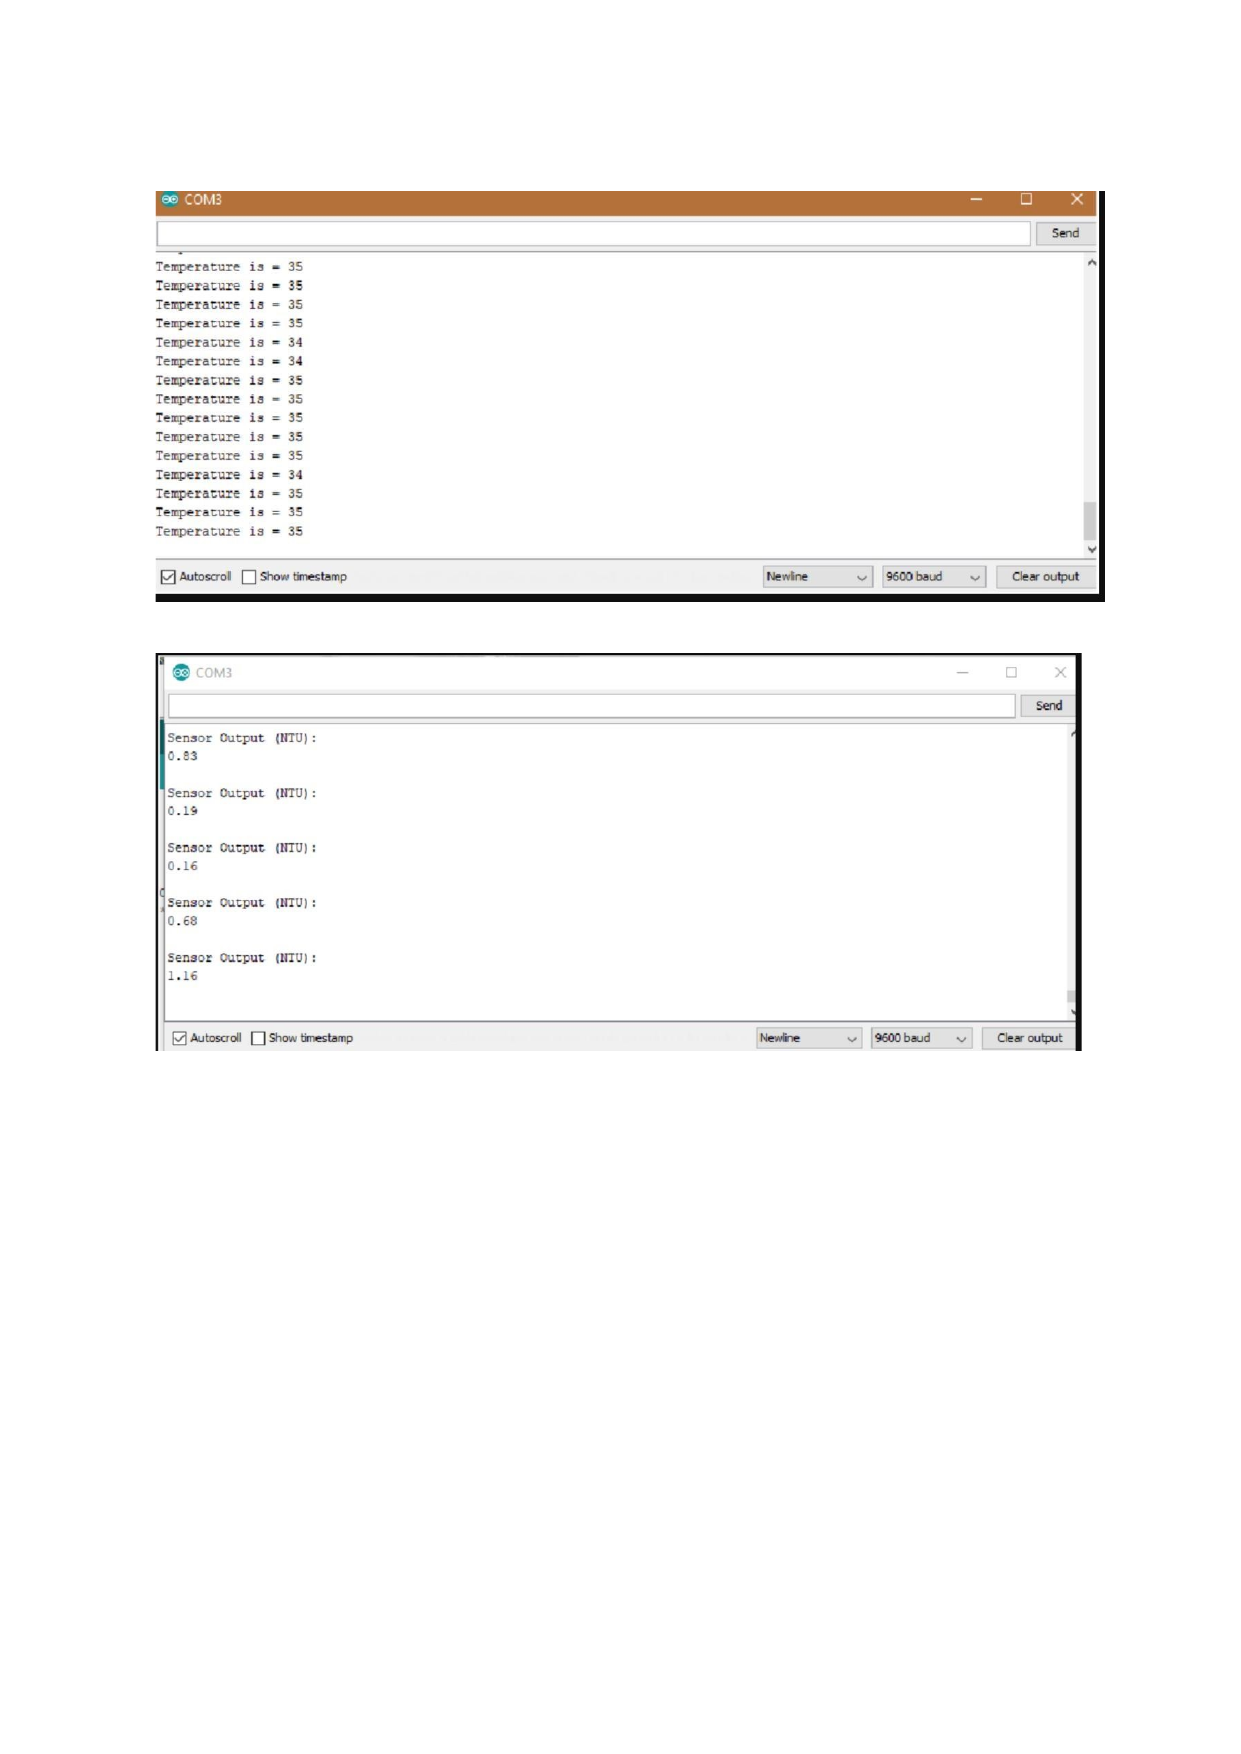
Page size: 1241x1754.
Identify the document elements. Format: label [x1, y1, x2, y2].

picture [155, 191, 1105, 602]
picture [155, 653, 1082, 1051]
